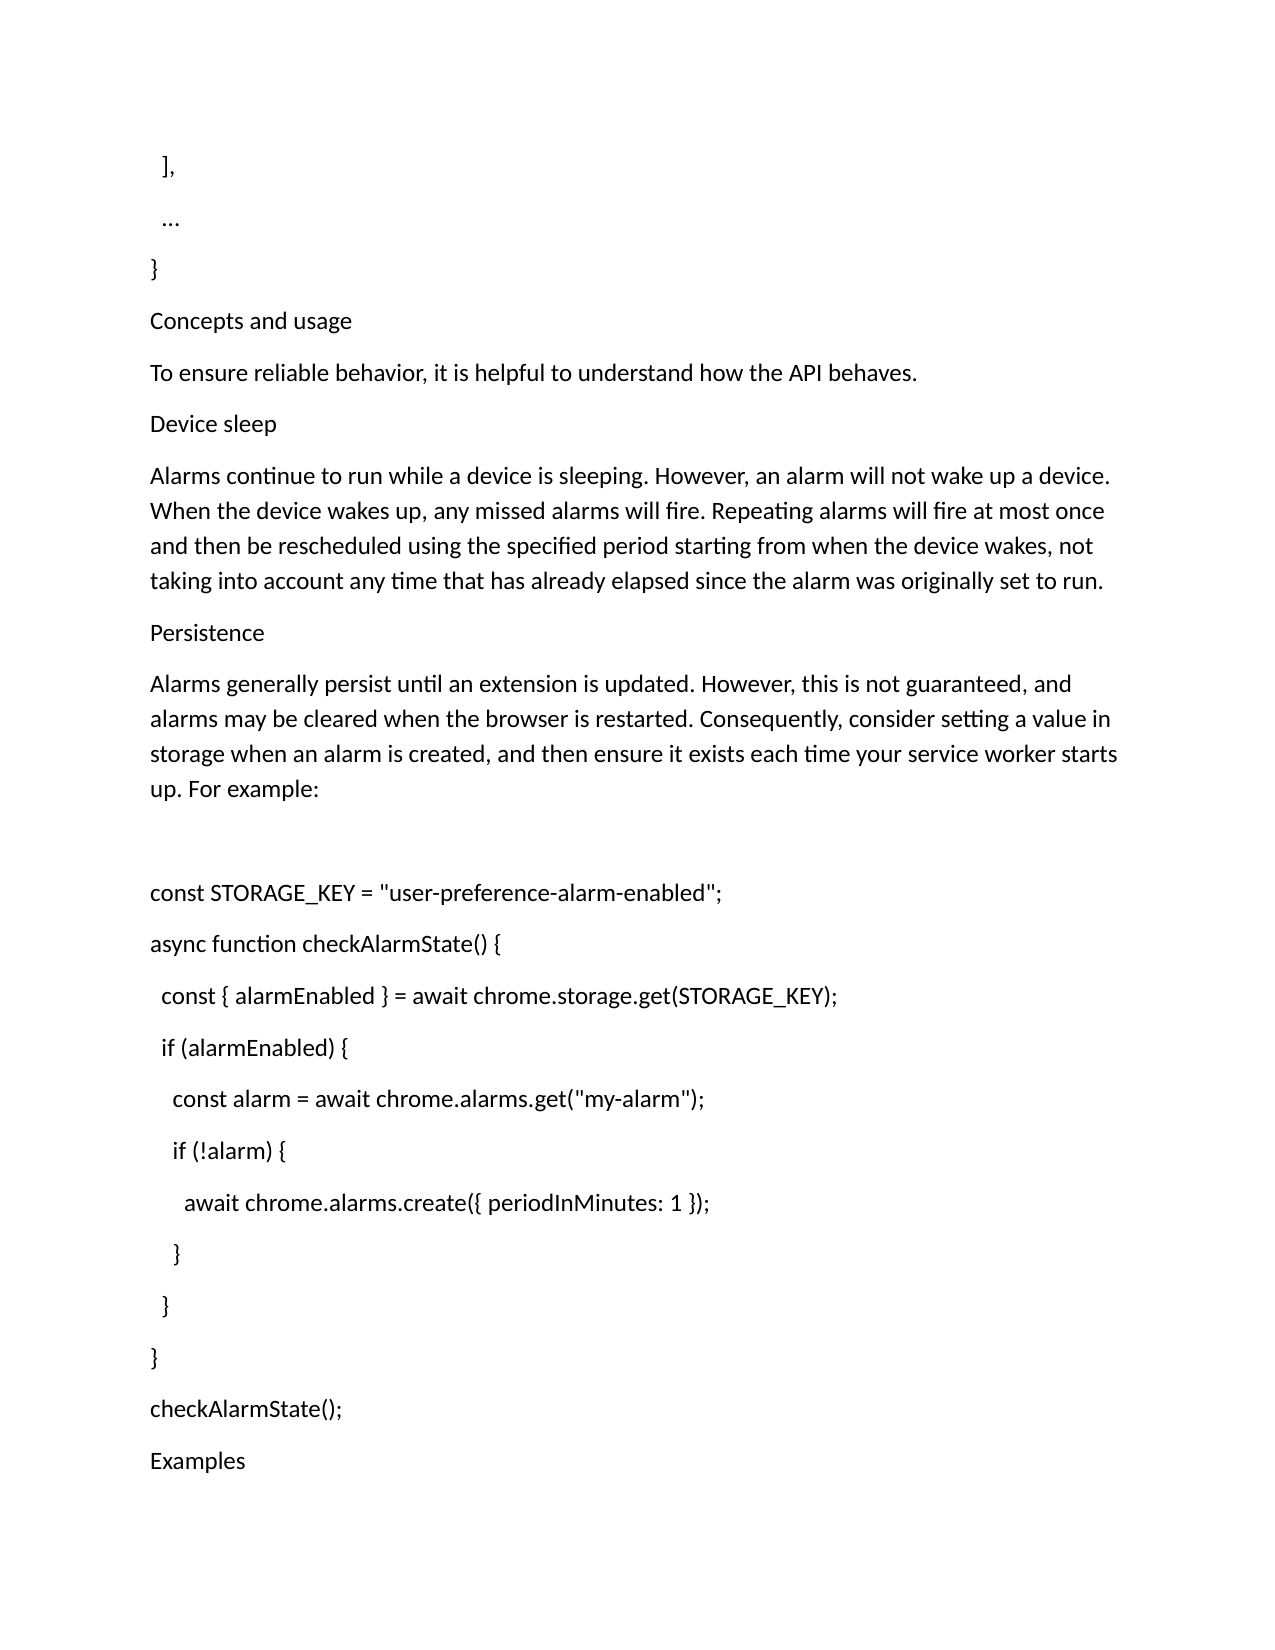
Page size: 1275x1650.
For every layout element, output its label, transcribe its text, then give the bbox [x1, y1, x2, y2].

text To ensure reliable behavior, it is helpful to understand how the API behaves. [150, 357, 1125, 387]
text const alarm = await chrome.alarms.get("my-alarm"); [150, 1083, 1125, 1114]
text Alarms generally persist until an extension is updated. However, this is not guaranteed, and alarms may be cleared when the browser is restarted. Consequently, consider setting a value in storage when an alarm is created, and then ensure it exists each time your service worker starts up. For example: [150, 668, 1125, 804]
text const STORAGE_KEY = "user-preference-alarm-enabled"; [150, 877, 1125, 907]
text async function checkAlarmState() { [150, 928, 1125, 959]
text } [150, 1342, 1125, 1372]
text Device sleep [150, 408, 1125, 439]
text ... [150, 202, 1125, 232]
text Alarms continue to run while a device is sleeping. However, an alarm will not wake up a device. When the device wakes up, any missed alarms will fire. Repeating alarms will fire at most once and then be rescheduled using the specified period starting from when the device wakes, not taking into account any time that has already elapsed since the alarm was originally set to run. [150, 460, 1125, 596]
text if (!alarm) { [150, 1135, 1125, 1166]
text Examples [150, 1445, 1125, 1476]
text } [150, 253, 1125, 284]
text ], [150, 150, 1125, 181]
text await chrome.alarms.create({ periodInMinutes: 1 }); [150, 1187, 1125, 1217]
text } [150, 1290, 1125, 1321]
text if (alarmEnabled) { [150, 1032, 1125, 1062]
text Persistence [150, 617, 1125, 647]
text Concepts and usage [150, 305, 1125, 336]
text } [150, 1238, 1125, 1269]
text checkAlarmState(); [150, 1393, 1125, 1424]
text const { alarmEnabled } = await chrome.storage.get(STORAGE_KEY); [150, 980, 1125, 1011]
